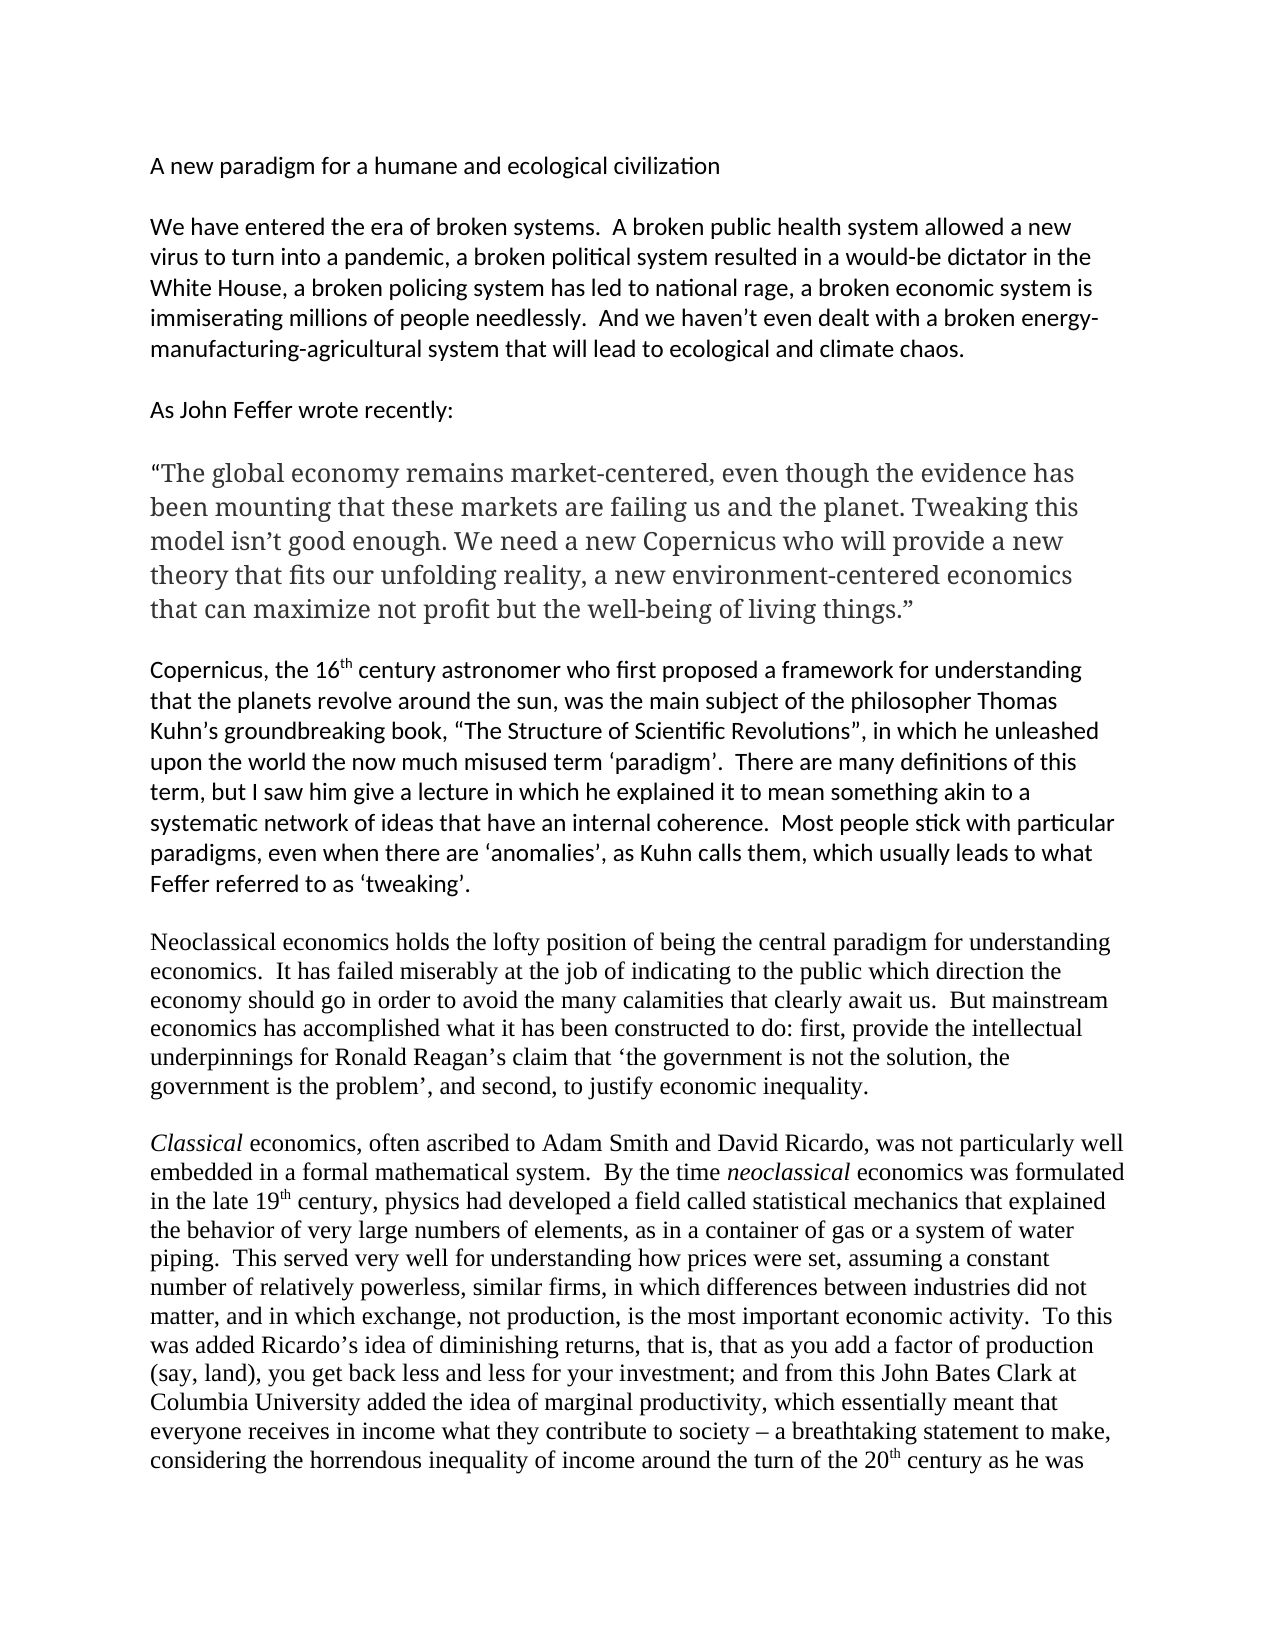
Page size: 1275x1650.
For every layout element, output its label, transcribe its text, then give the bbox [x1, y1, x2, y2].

text We have entered the era of broken systems. A broken public health system allowed a new virus to turn into a pandemic, a broken political system resulted in a would-be dictator in the White House, a broken policing system has led to national rage, a broken economic system is immiserating millions of people needlessly. And we haven’t even dealt with a broken energy-manufacturing-agricultural system that will lead to ecological and climate chaos. [150, 211, 1125, 364]
text “The global economy remains market-centered, even though the evidence has been mounting that these markets are failing us and the planet. Tweaking this model isn’t good enough. We need a new Copernicus who will provide a new theory that fits our unfolding reality, a new environment-centered economics that can maximize not profit but the well-being of living things.” [150, 455, 1125, 626]
text A new paradigm for a humane and ecological civilization [150, 150, 1125, 181]
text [150, 1128, 1125, 1473]
text Neoclassical economics holds the lofty position of being the central paradigm for understanding economics. It has failed miserably at the job of indicating to the public which direction the economy should go in order to avoid the many calamities that clearly await us. But mainstream economics has accomplished what it has been constructed to do: first, provide the intellectual underpinnings for Ronald Reagan’s claim that ‘the government is not the solution, the government is the problem’, and second, to justify economic inequality. [150, 927, 1125, 1100]
text Copernicus, the 16th century astronomer who first proposed a framework for understanding that the planets revolve around the sun, was the main subject of the philosopher Thomas Kuhn’s groundbreaking book, “The Structure of Scientific Revolutions”, in which he unleashed upon the world the now much misused term ‘paradigm’. There are many definitions of this term, but I saw him give a lecture in which he explained it to mean something akin to a systematic network of ideas that have an internal coherence. Most people stick with particular paradigms, even when there are ‘anomalies’, as Kuhn calls them, which usually leads to what Feffer referred to as ‘tweaking’. [150, 654, 1125, 898]
text As John Feffer wrote recently: [150, 394, 1125, 425]
